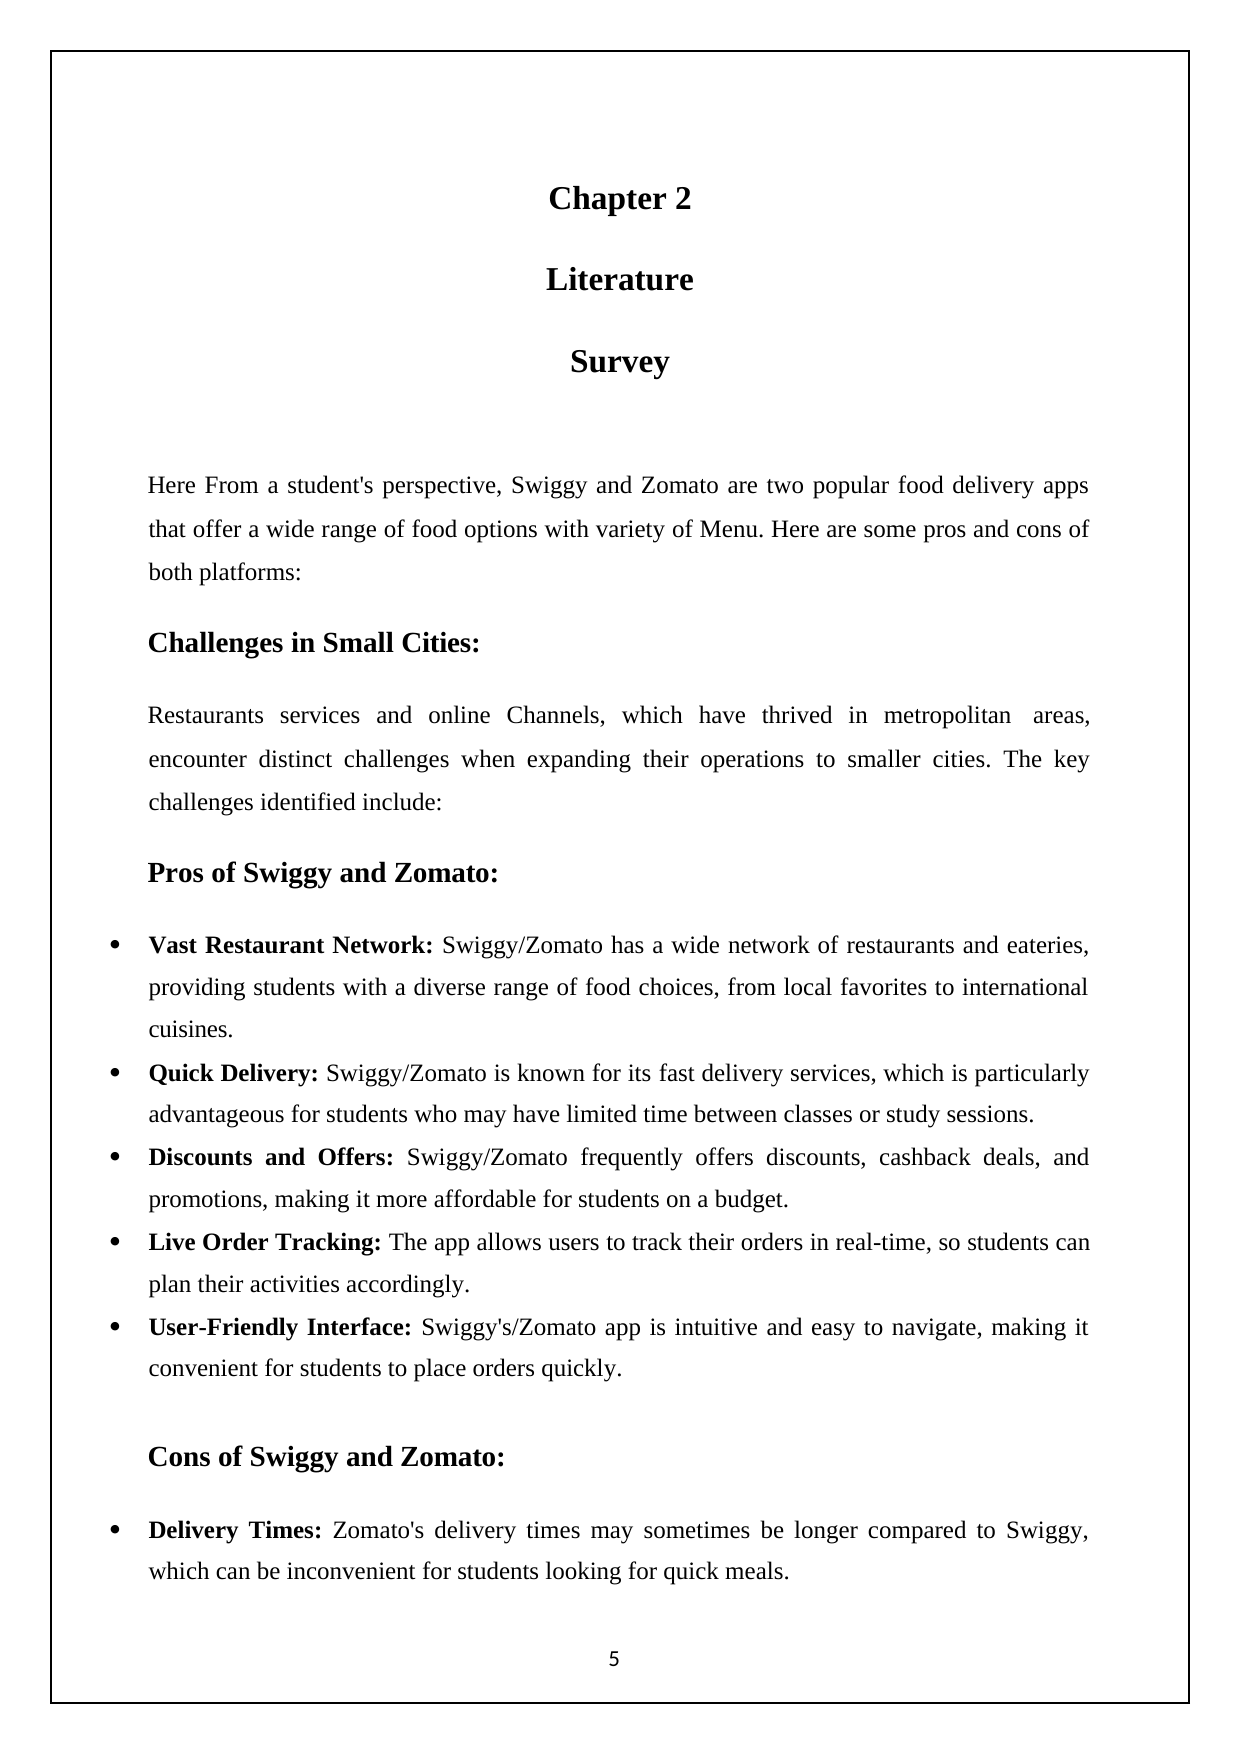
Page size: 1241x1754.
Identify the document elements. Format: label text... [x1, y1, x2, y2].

text Here From a student's perspective, Swiggy and Zomato are two popular food delivery apps that offer a wide range of food options with variety of Menu. Here are some pros and cons of both platforms: [147, 471, 1090, 586]
list Quick Delivery: Swiggy/Zomato is known for its fast delivery services, which is particularly advantageous for students who may have limited time between classes or study sessions. [111, 1058, 1090, 1128]
list Delivery Times: Zomato's delivery times may sometimes be longer compared to Swiggy, which can be inconvenient for students looking for quick meals. [111, 1515, 1090, 1585]
subtitle Pros of Swiggy and Zomato: [147, 855, 1144, 888]
subtitle Cons of Swiggy and Zomato: [147, 1439, 1144, 1473]
subtitle Chapter 2 Literature Survey [492, 178, 748, 379]
subtitle Challenges in Small Cities: [147, 625, 1144, 659]
list Vast Restaurant Network: Swiggy/Zomato has a wide network of restaurants and eateries, providing students with a diverse range of food choices, from local favorites to international cuisines. [111, 930, 1090, 1043]
list User-Friendly Interface: Swiggy's/Zomato app is intuitive and easy to navigate, making it convenient for students to place orders quickly. [111, 1312, 1090, 1382]
text Restaurants services and online Channels, which have thrived in metropolitan areas, encounter distinct challenges when expanding their operations to smaller cities. The key challenges identified include: [147, 701, 1090, 816]
list Discounts and Offers: Swiggy/Zomato frequently offers discounts, cashback deals, and promotions, making it more affordable for students on a budget. [111, 1142, 1090, 1213]
list Live Order Tracking: The app allows users to track their orders in real-time, so students can plan their activities accordingly. [111, 1227, 1091, 1297]
